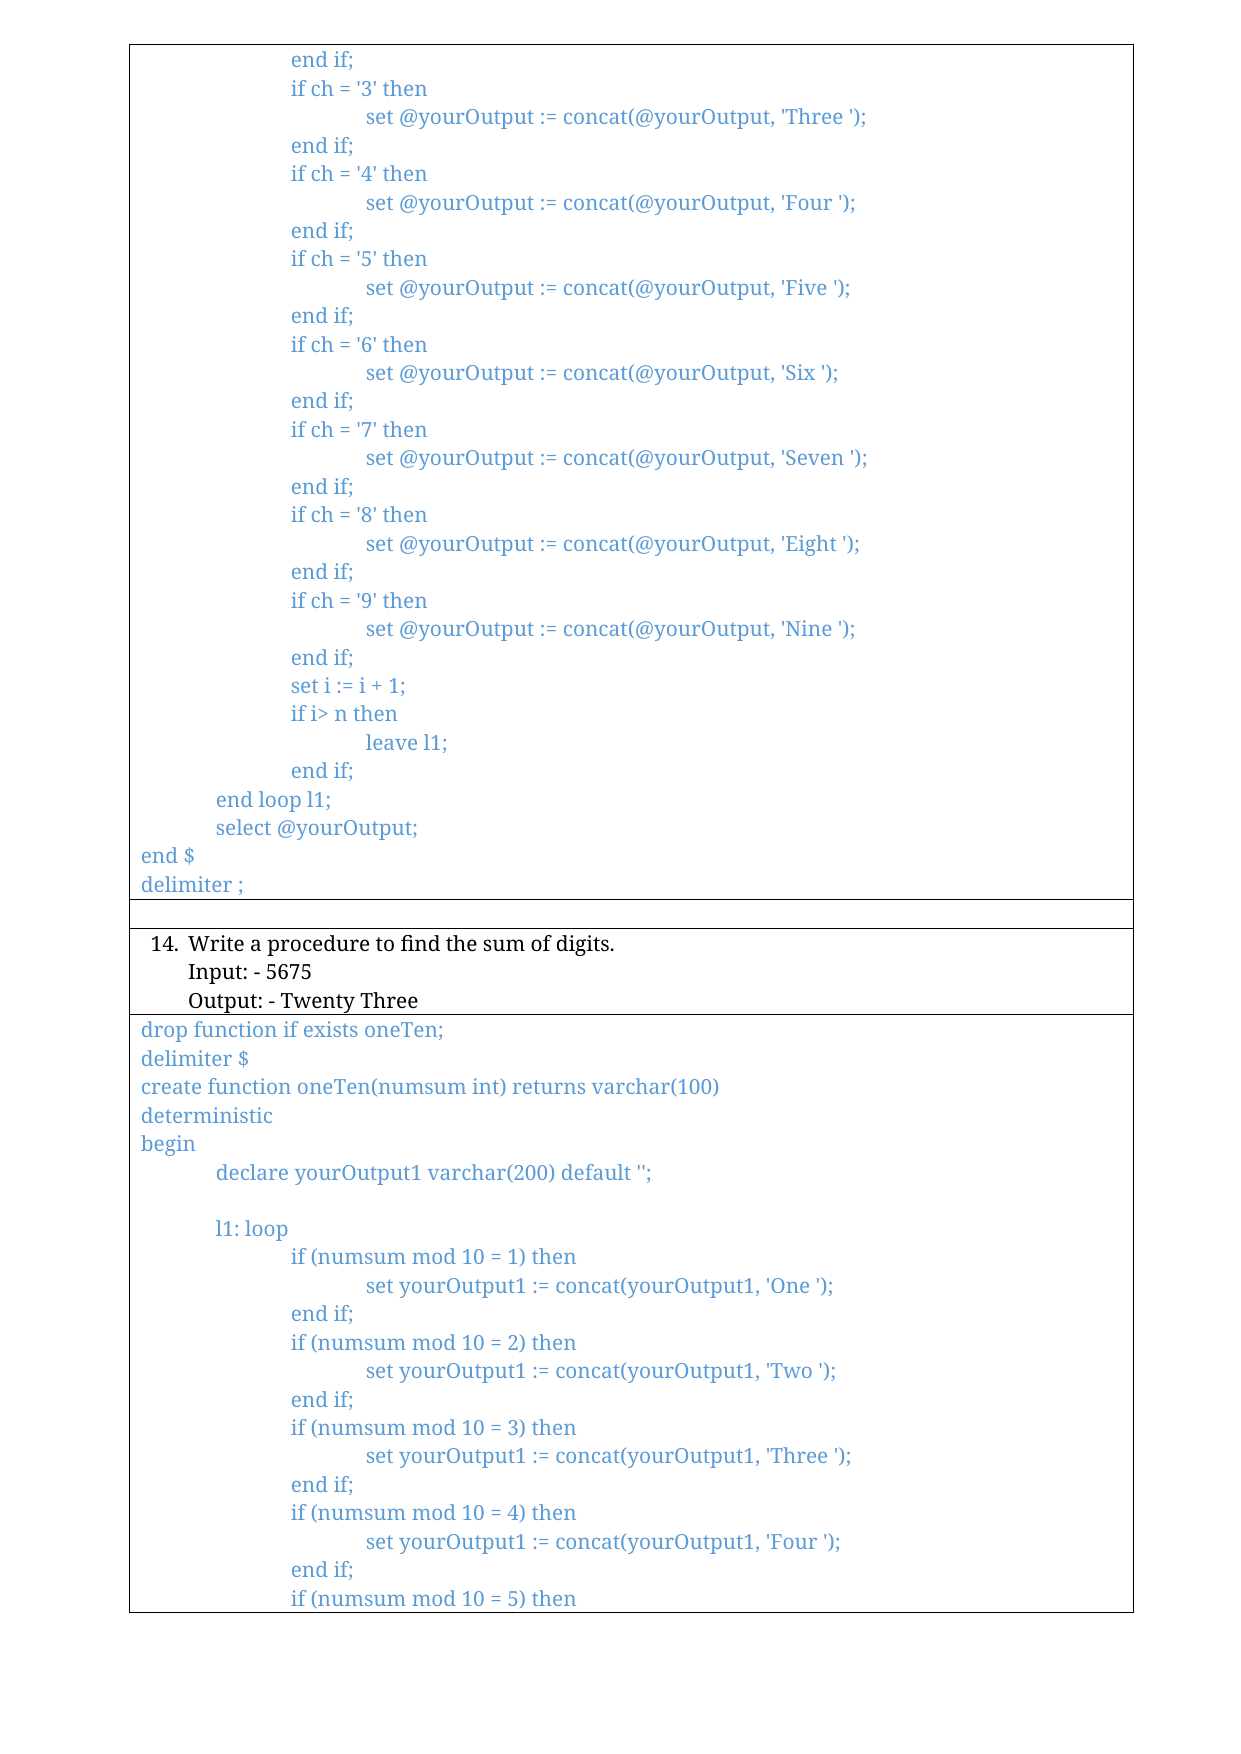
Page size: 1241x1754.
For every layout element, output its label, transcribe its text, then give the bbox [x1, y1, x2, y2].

table_cell Write a procedure to find the sum of digits. Input: - 5675 Output: - Twenty Three [130, 929, 1133, 1014]
table_cell [130, 900, 1133, 928]
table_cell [130, 45, 1133, 898]
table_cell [130, 1015, 1133, 1612]
